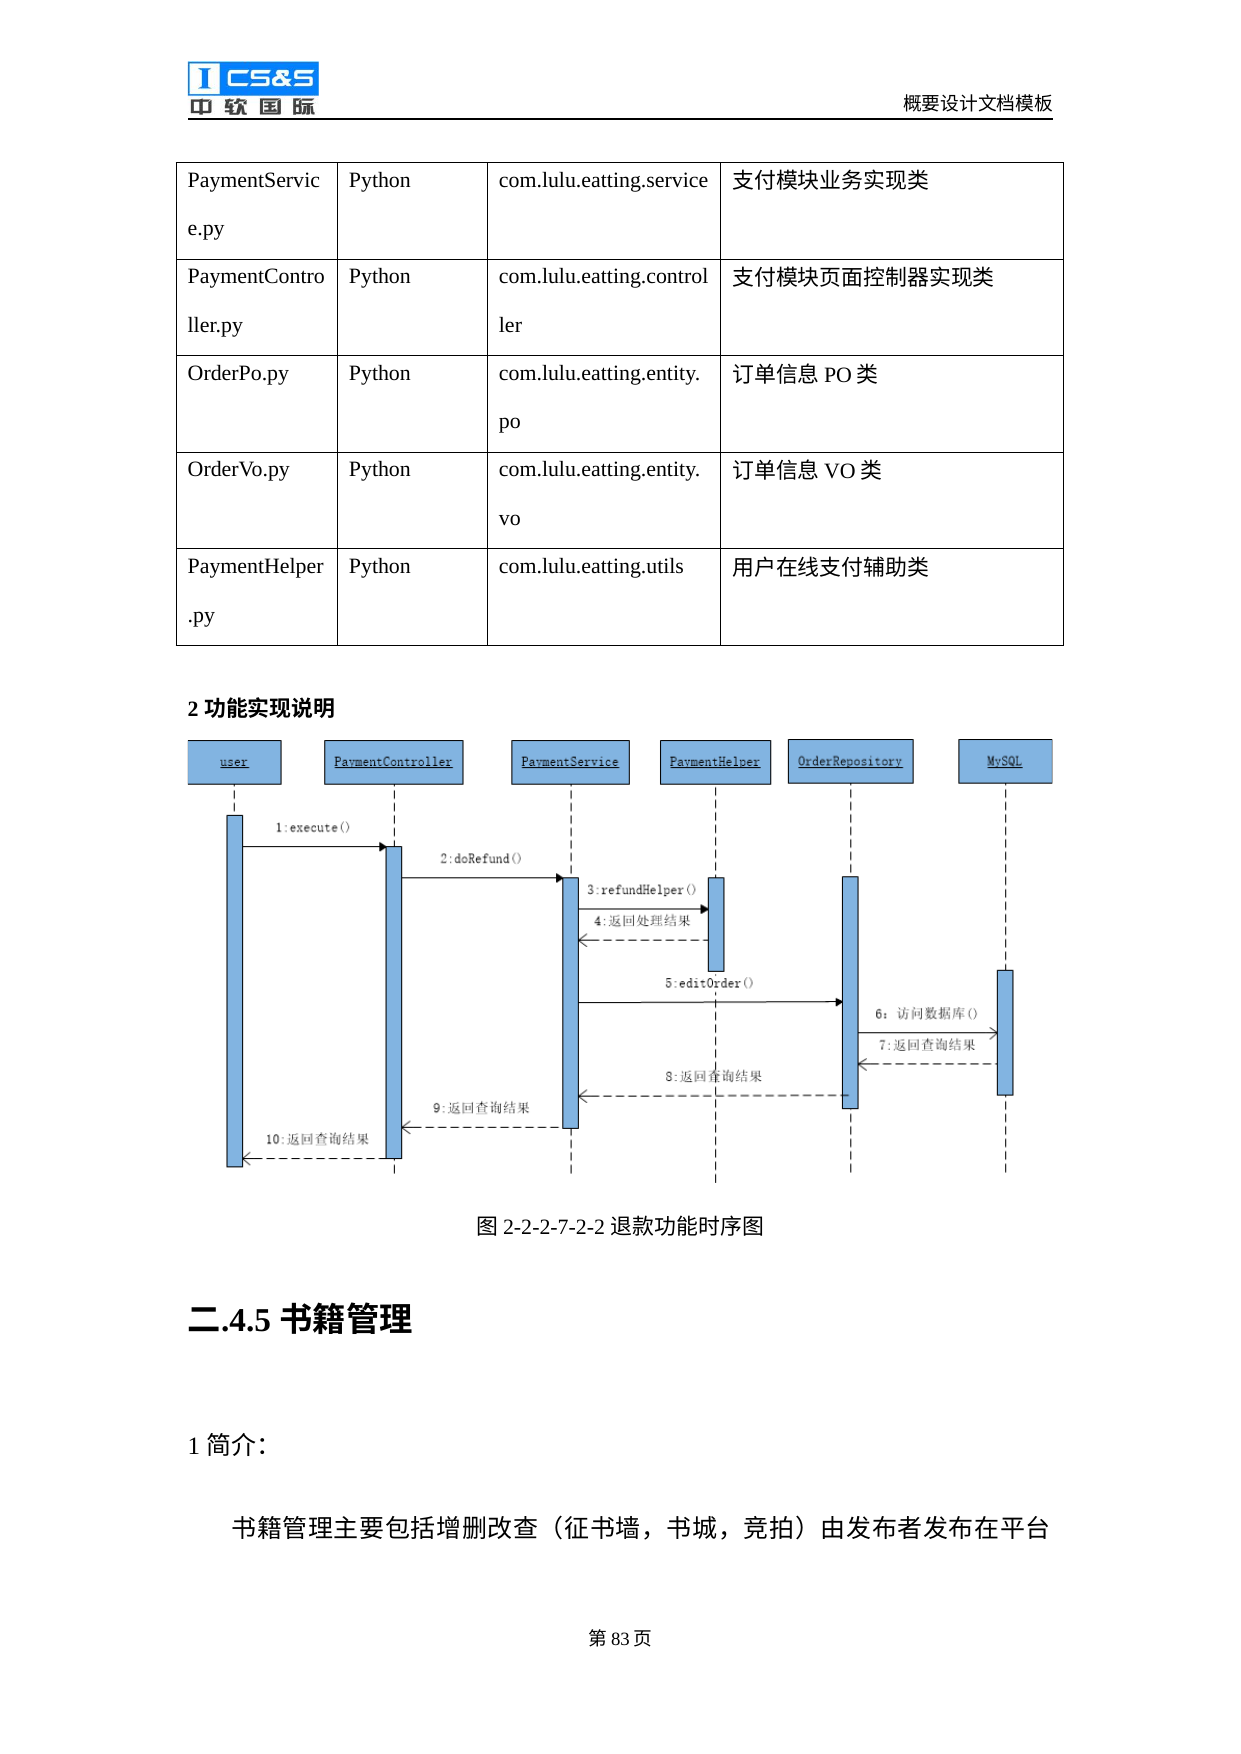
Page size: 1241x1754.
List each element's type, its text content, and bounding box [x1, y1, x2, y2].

subtitle 书籍管理 [187, 1284, 1053, 1349]
table_cell Python [338, 453, 487, 548]
table_cell OrderPo.py [177, 356, 337, 452]
table_cell OrderVo.py [177, 453, 337, 548]
table_cell 支付模块业务实现类 [721, 163, 1063, 258]
table_cell Python [338, 260, 487, 355]
table_cell 订单信息PO类 [721, 356, 1063, 452]
table_cell 订单信息VO类 [721, 453, 1063, 548]
table_cell com.lulu.eatting.controller [488, 260, 720, 355]
table_cell 用户在线支付辅助类 [721, 549, 1063, 645]
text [187, 1494, 1053, 1559]
table_cell com.lulu.eatting.utils [488, 549, 720, 645]
table_cell 支付模块页面控制器实现类 [721, 260, 1063, 355]
text 图2-2-2-7-2-2 退款功能时序图 [187, 1209, 1053, 1241]
table_cell PaymentController.py [177, 260, 337, 355]
text 1 简介： [187, 1411, 1053, 1476]
picture [187, 739, 1053, 1183]
table_cell PaymentService.py [177, 163, 337, 258]
text 2 功能实现说明 [187, 691, 1053, 723]
table_cell com.lulu.eatting.entity.vo [488, 453, 720, 548]
table_cell Python [338, 356, 487, 452]
table_cell Python [338, 549, 487, 645]
picture [187, 61, 319, 115]
table_cell com.lulu.eatting.service [488, 163, 720, 258]
table_cell com.lulu.eatting.entity.po [488, 356, 720, 452]
table_cell PaymentHelper.py [177, 549, 337, 645]
table_cell Python [338, 163, 487, 258]
